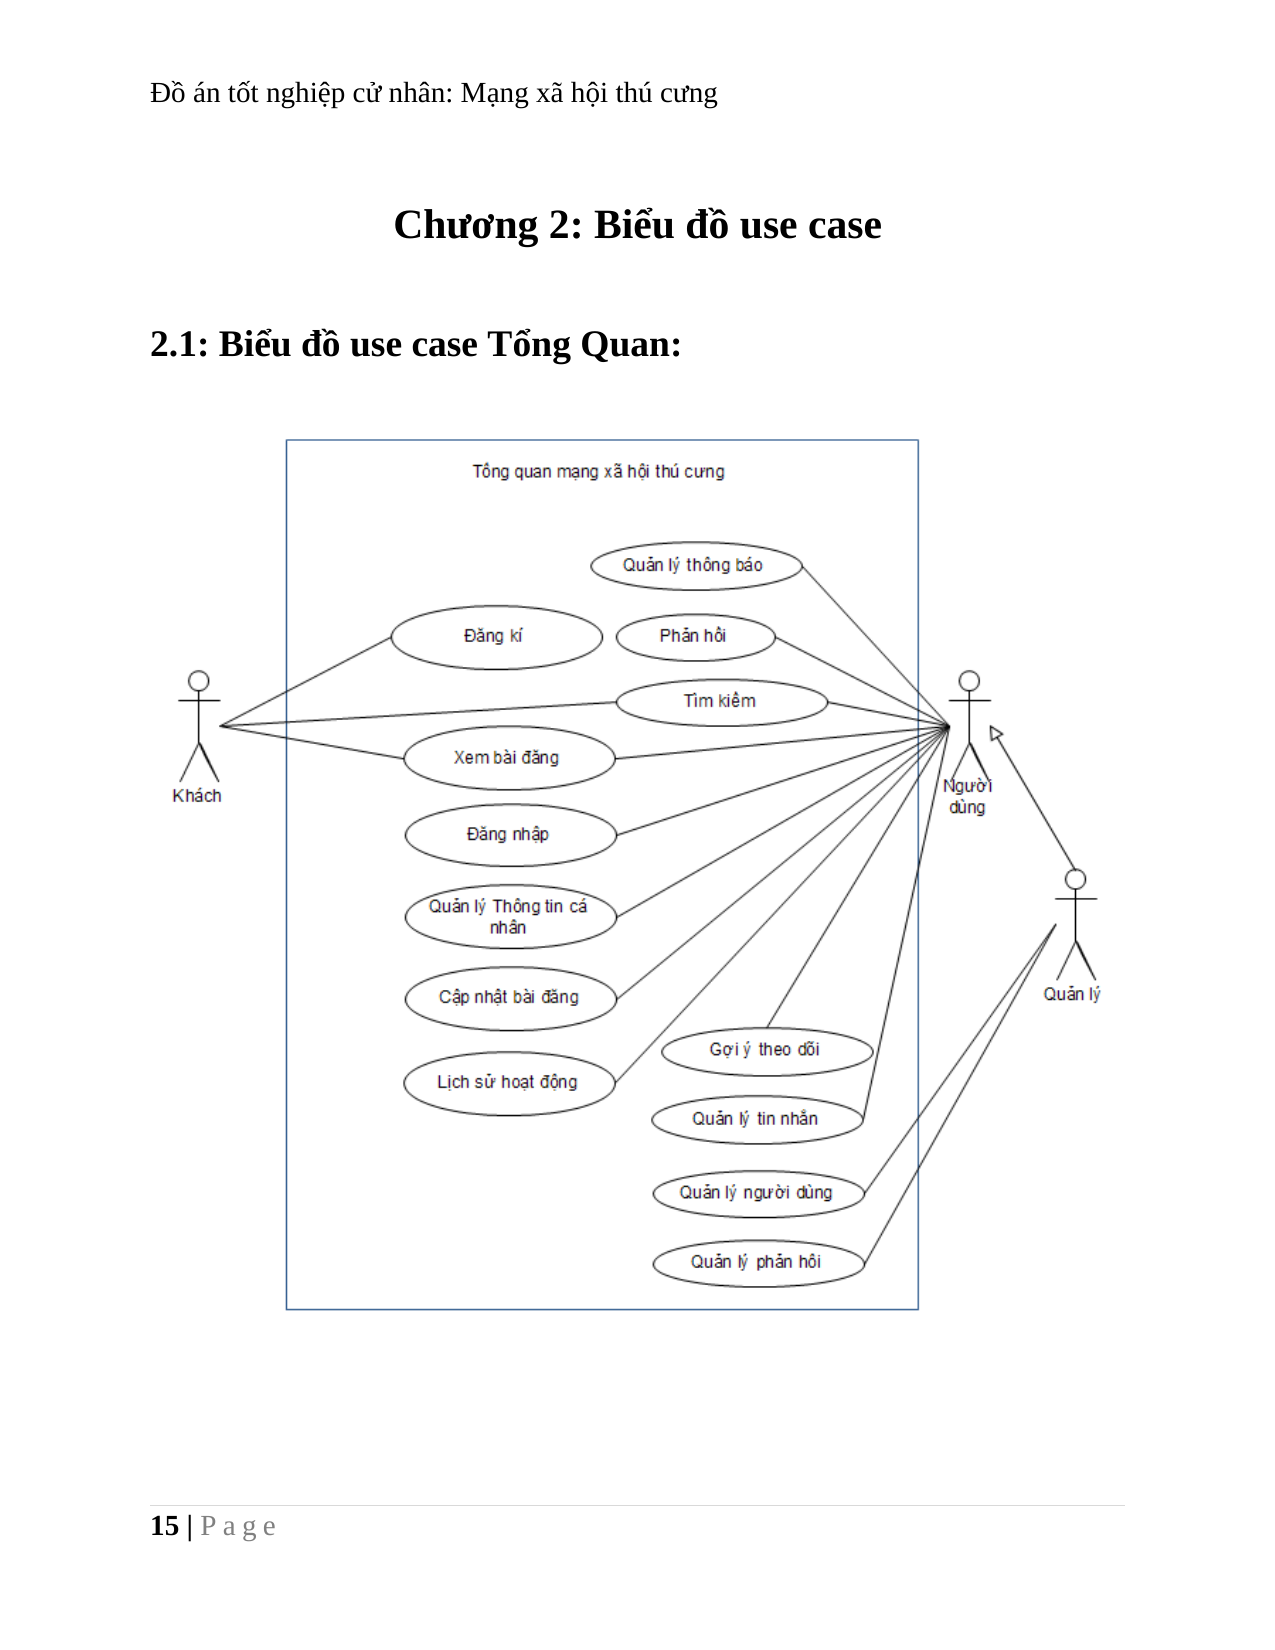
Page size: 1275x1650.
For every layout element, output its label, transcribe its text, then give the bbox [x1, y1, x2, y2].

picture [150, 414, 1125, 1336]
subtitle 2.1: Biểu đồ use case Tổng Quan: [150, 321, 1125, 364]
subtitle Chương 2: Biểu đồ use case [150, 200, 1125, 248]
